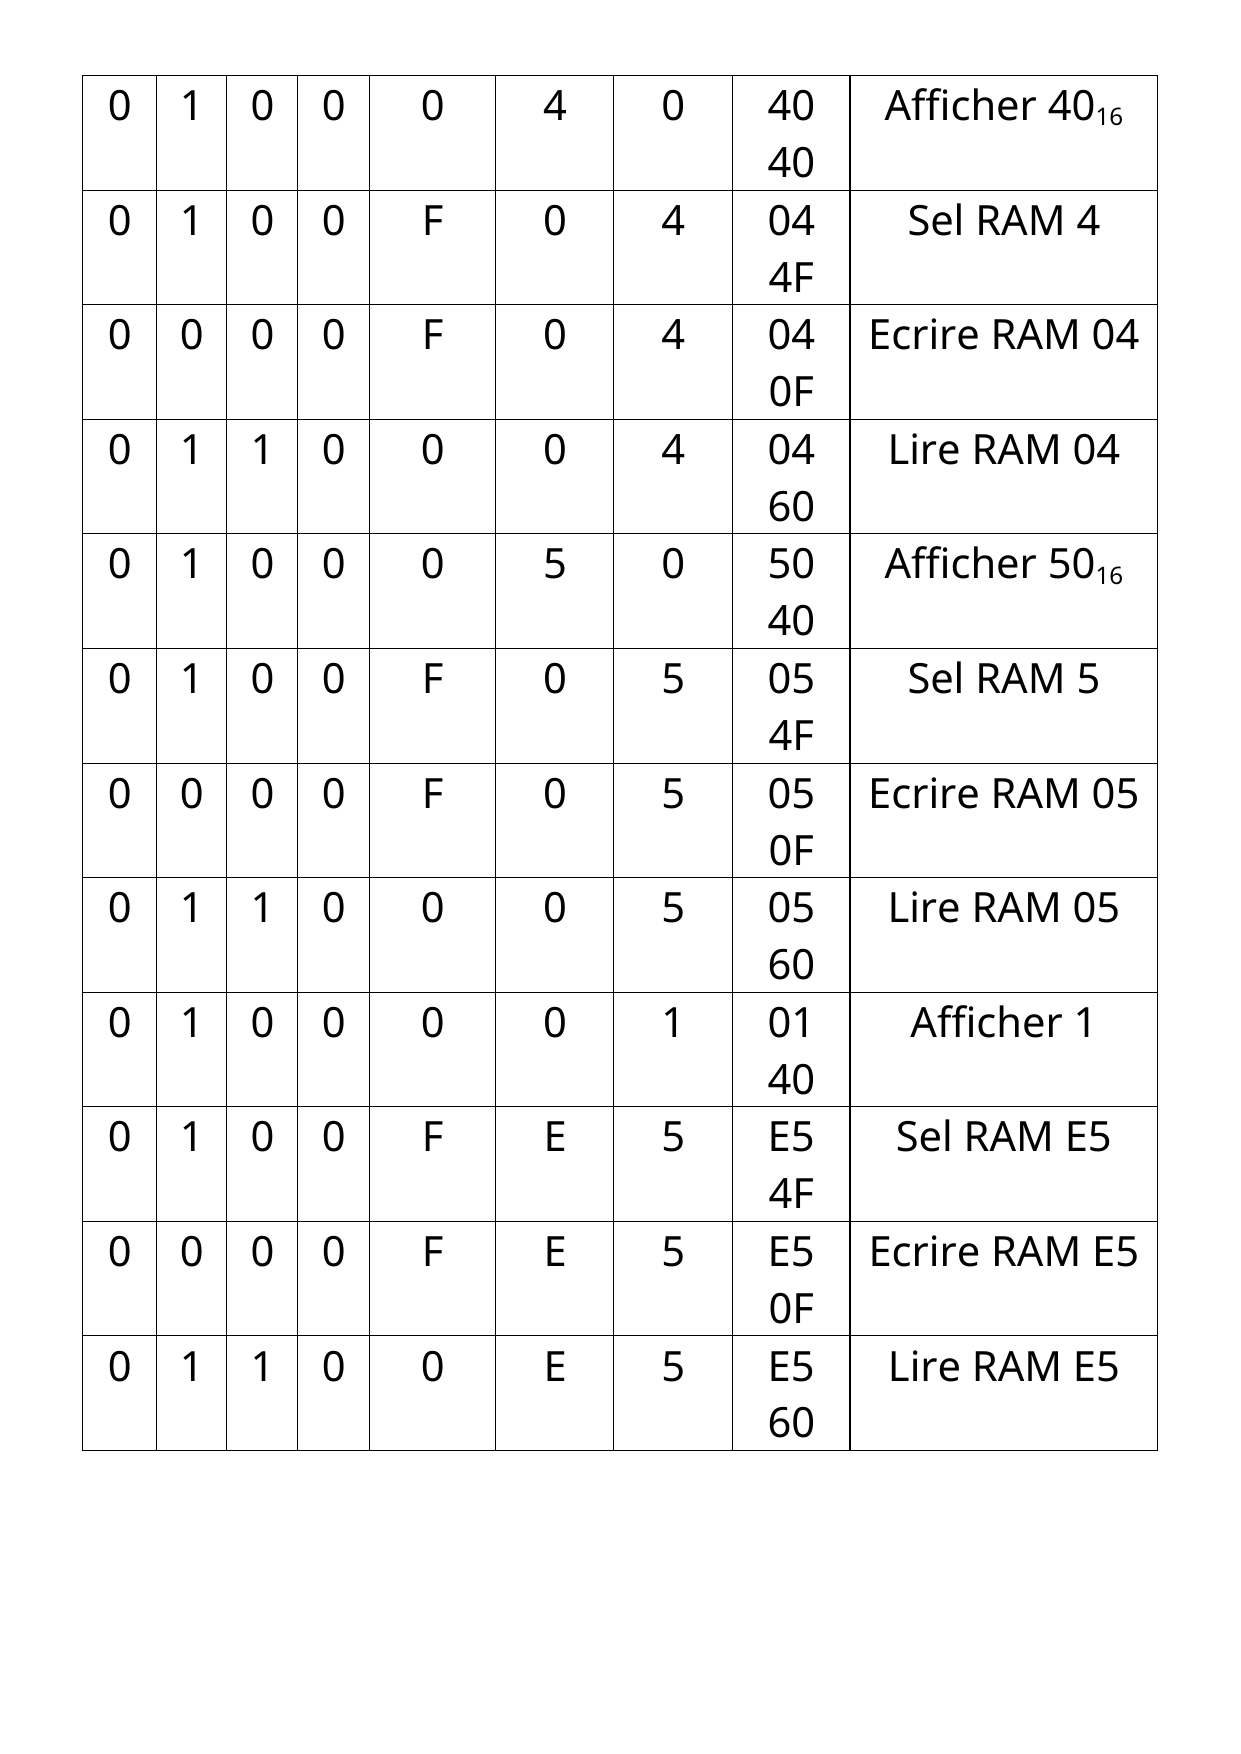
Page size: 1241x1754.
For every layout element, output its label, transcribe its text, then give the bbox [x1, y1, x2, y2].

table_cell F [370, 305, 495, 419]
table_cell 0 [157, 764, 226, 877]
table_cell 04 4F [733, 191, 849, 304]
table_cell 0 [83, 1222, 156, 1335]
table_cell Ecrire RAM E5 [851, 1222, 1157, 1335]
table_cell 1 [157, 878, 226, 992]
table_cell 0 [227, 1222, 297, 1335]
table_cell Afficher 1 [851, 993, 1157, 1106]
table_cell Ecrire RAM 04 [851, 305, 1157, 419]
table_cell 0 [496, 191, 613, 304]
table_cell 0 [614, 76, 732, 189]
table_cell 1 [227, 1336, 297, 1450]
table_cell 1 [157, 993, 226, 1106]
table_cell F [370, 191, 495, 304]
table_cell 0 [370, 420, 495, 533]
table_cell 0 [298, 878, 369, 992]
table_cell 0 [227, 764, 297, 877]
table_cell 0 [298, 649, 369, 762]
table_cell 0 [298, 1107, 369, 1221]
table_cell 0 [614, 534, 732, 648]
table_cell 1 [157, 1107, 226, 1221]
table_cell 0 [157, 305, 226, 419]
table_cell 0 [298, 420, 369, 533]
table_cell 0 [83, 764, 156, 877]
table_cell 1 [157, 76, 226, 189]
table_cell 1 [614, 993, 732, 1106]
table_cell F [370, 1222, 495, 1335]
table_cell 0 [227, 534, 297, 648]
table_cell 5 [614, 764, 732, 877]
table_cell 0 [227, 76, 297, 189]
table_cell Afficher 4016 [851, 76, 1157, 189]
table_cell 0 [157, 1222, 226, 1335]
table_cell E [496, 1222, 613, 1335]
table_cell 0 [83, 878, 156, 992]
table_cell 5 [614, 1336, 732, 1450]
table_cell 1 [157, 534, 226, 648]
table_cell E5 0F [733, 1222, 849, 1335]
table_cell 1 [157, 191, 226, 304]
table_cell 0 [298, 305, 369, 419]
table_cell F [370, 649, 495, 762]
table_cell Lire RAM 05 [851, 878, 1157, 992]
table_cell 1 [157, 1336, 226, 1450]
table_cell 04 60 [733, 420, 849, 533]
table_cell 4 [614, 191, 732, 304]
table_cell 0 [298, 534, 369, 648]
table_cell 01 40 [733, 993, 849, 1106]
table_cell 0 [298, 764, 369, 877]
table_cell 0 [298, 1336, 369, 1450]
table_cell 4 [614, 420, 732, 533]
table_cell F [370, 764, 495, 877]
table_cell 0 [496, 649, 613, 762]
table_cell 0 [83, 534, 156, 648]
table_cell 05 60 [733, 878, 849, 992]
table_cell 0 [370, 76, 495, 189]
table_cell 40 40 [733, 76, 849, 189]
table_cell 4 [614, 305, 732, 419]
table_cell 0 [83, 1107, 156, 1221]
table_cell 5 [614, 649, 732, 762]
table_cell 0 [227, 191, 297, 304]
table_cell 04 0F [733, 305, 849, 419]
table_cell E [496, 1336, 613, 1450]
table_cell 1 [227, 420, 297, 533]
table_cell Sel RAM 4 [851, 191, 1157, 304]
table_cell 1 [227, 878, 297, 992]
table_cell E [496, 1107, 613, 1221]
table_cell Sel RAM E5 [851, 1107, 1157, 1221]
table_cell Ecrire RAM 05 [851, 764, 1157, 877]
table_cell 0 [83, 76, 156, 189]
table_cell 05 0F [733, 764, 849, 877]
table_cell 0 [496, 420, 613, 533]
table_cell Lire RAM E5 [851, 1336, 1157, 1450]
table_cell 0 [370, 1336, 495, 1450]
table_cell 0 [370, 878, 495, 992]
table_cell 0 [83, 420, 156, 533]
table_cell Lire RAM 04 [851, 420, 1157, 533]
table_cell 0 [298, 993, 369, 1106]
table_cell 0 [83, 649, 156, 762]
table_cell 5 [614, 1107, 732, 1221]
table_cell 0 [298, 1222, 369, 1335]
table_cell 50 40 [733, 534, 849, 648]
table_cell 0 [496, 993, 613, 1106]
table_cell 5 [614, 1222, 732, 1335]
table_cell 0 [298, 191, 369, 304]
table_cell 4 [496, 76, 613, 189]
table_cell E5 4F [733, 1107, 849, 1221]
table_cell 05 4F [733, 649, 849, 762]
table_cell 0 [227, 305, 297, 419]
table_cell E5 60 [733, 1336, 849, 1450]
table_cell 0 [83, 993, 156, 1106]
table_cell F [370, 1107, 495, 1221]
table_cell 0 [227, 1107, 297, 1221]
table_cell 5 [614, 878, 732, 992]
table_cell 1 [157, 420, 226, 533]
table_cell 0 [83, 1336, 156, 1450]
table_cell 0 [227, 993, 297, 1106]
table_cell 0 [370, 534, 495, 648]
table_cell 0 [298, 76, 369, 189]
table_cell 0 [496, 764, 613, 877]
table_cell 5 [496, 534, 613, 648]
table_cell 0 [227, 649, 297, 762]
table_cell 0 [496, 305, 613, 419]
table_cell Afficher 5016 [851, 534, 1157, 648]
table_cell 1 [157, 649, 226, 762]
table_cell Sel RAM 5 [851, 649, 1157, 762]
table_cell 0 [83, 191, 156, 304]
table_cell 0 [83, 305, 156, 419]
table_cell 0 [496, 878, 613, 992]
table_cell 0 [370, 993, 495, 1106]
